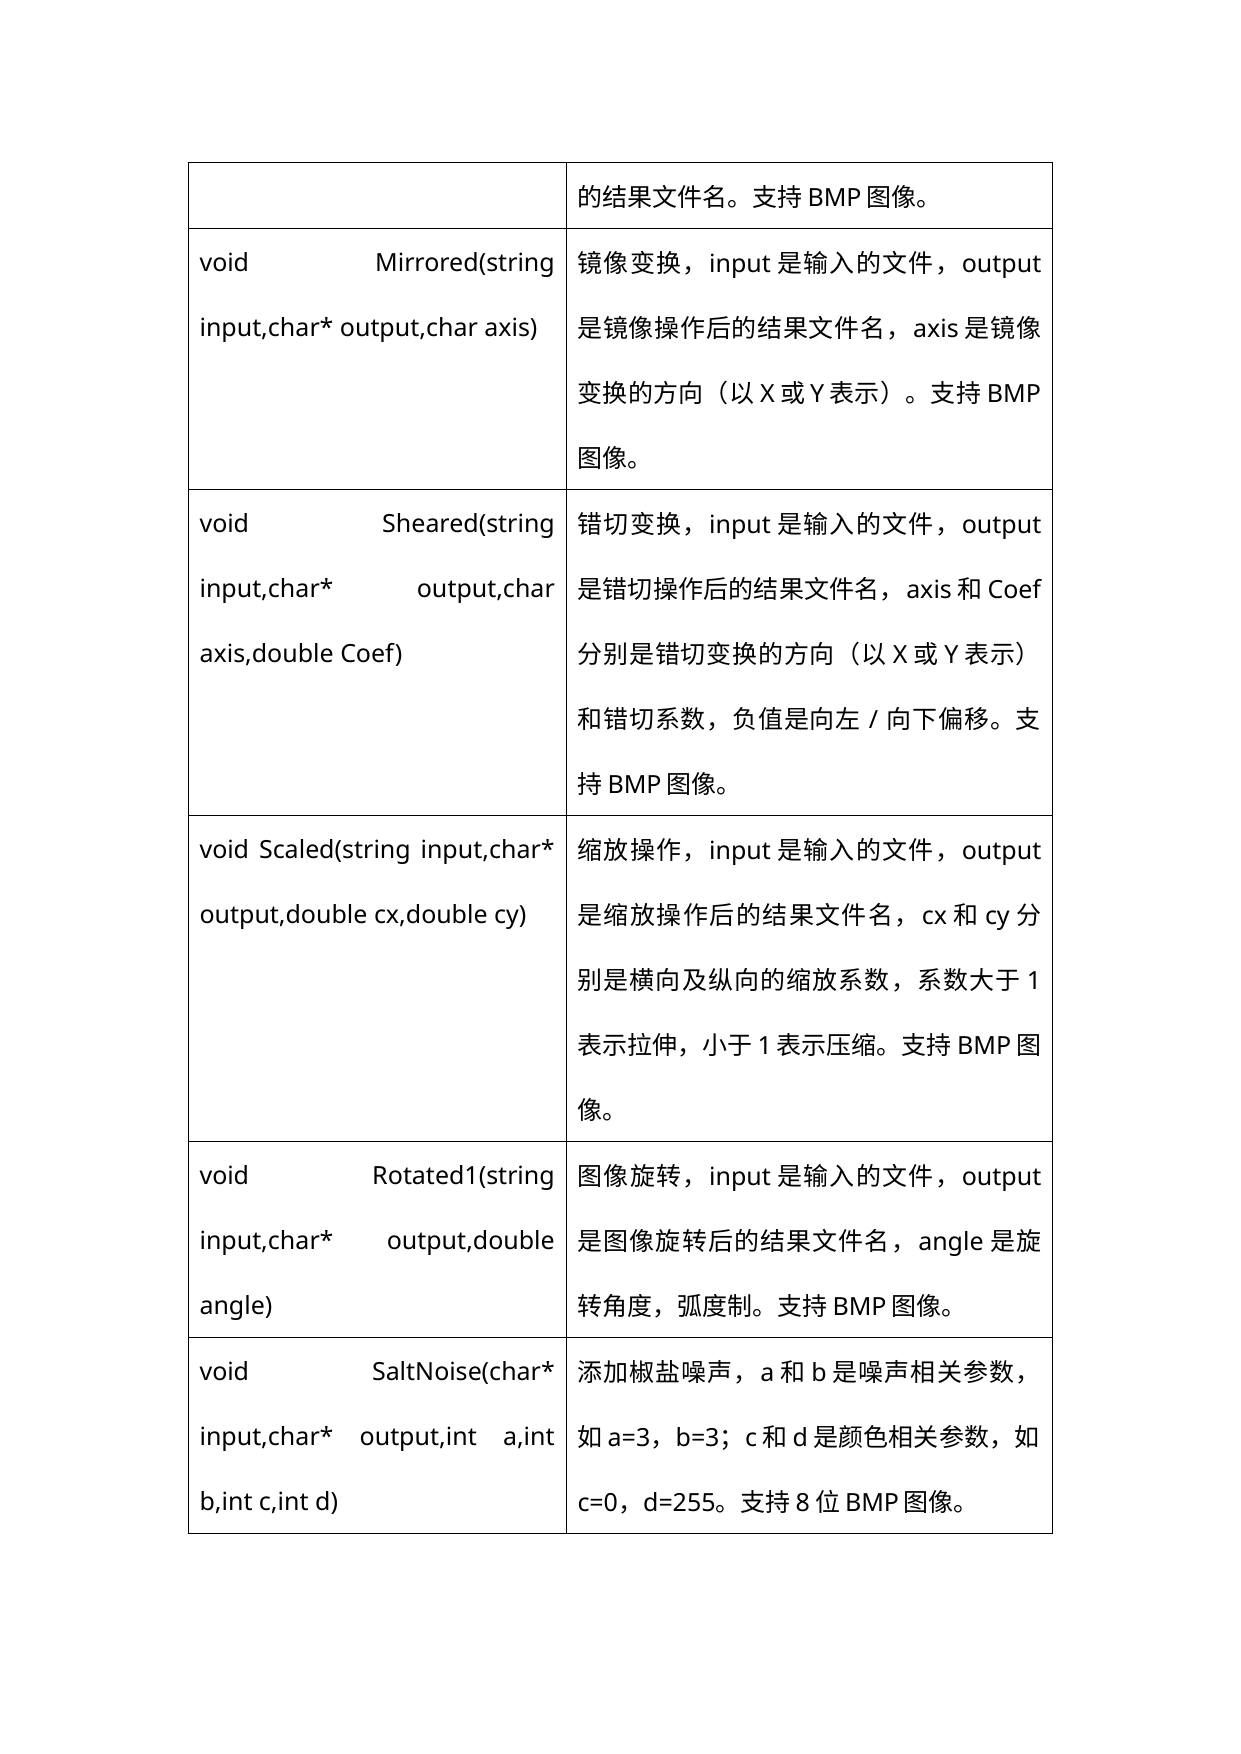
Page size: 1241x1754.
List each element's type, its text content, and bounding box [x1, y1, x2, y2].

table_cell 添加椒盐噪声，a和b是噪声相关参数，如a=3，b=3；c和d是颜色相关参数，如c=0，d=255。支持8位BMP图像。 [567, 1338, 1052, 1533]
table_cell 镜像变换，input是输入的文件，output是镜像操作后的结果文件名，axis是镜像变换的方向（以X或Y表示）。支持BMP图像。 [567, 229, 1052, 489]
table_cell 图像旋转，input是输入的文件，output是图像旋转后的结果文件名，angle是旋转角度，弧度制。支持BMP图像。 [567, 1142, 1052, 1337]
table_cell 错切变换，input是输入的文件，output是错切操作后的结果文件名，axis和Coef分别是错切变换的方向（以X或Y表示）和错切系数，负值是向左 / 向下偏移。支持BMP图像。 [567, 490, 1052, 815]
table_cell void Scaled(string input,char* output,double cx,double cy) [189, 816, 566, 1141]
table_cell void Mirrored(string input,char* output,char axis) [189, 229, 566, 489]
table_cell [189, 163, 566, 228]
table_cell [567, 163, 1052, 228]
table_cell void Sheared(string input,char* output,char axis,double Coef) [189, 490, 566, 815]
table_cell 缩放操作，input是输入的文件，output是缩放操作后的结果文件名，cx和cy分别是横向及纵向的缩放系数，系数大于1表示拉伸，小于1表示压缩。支持BMP图像。 [567, 816, 1052, 1141]
table_cell void SaltNoise(char* input,char* output,int a,int b,int c,int d) [189, 1338, 566, 1533]
table_cell void Rotated1(string input,char* output,double angle) [189, 1142, 566, 1337]
